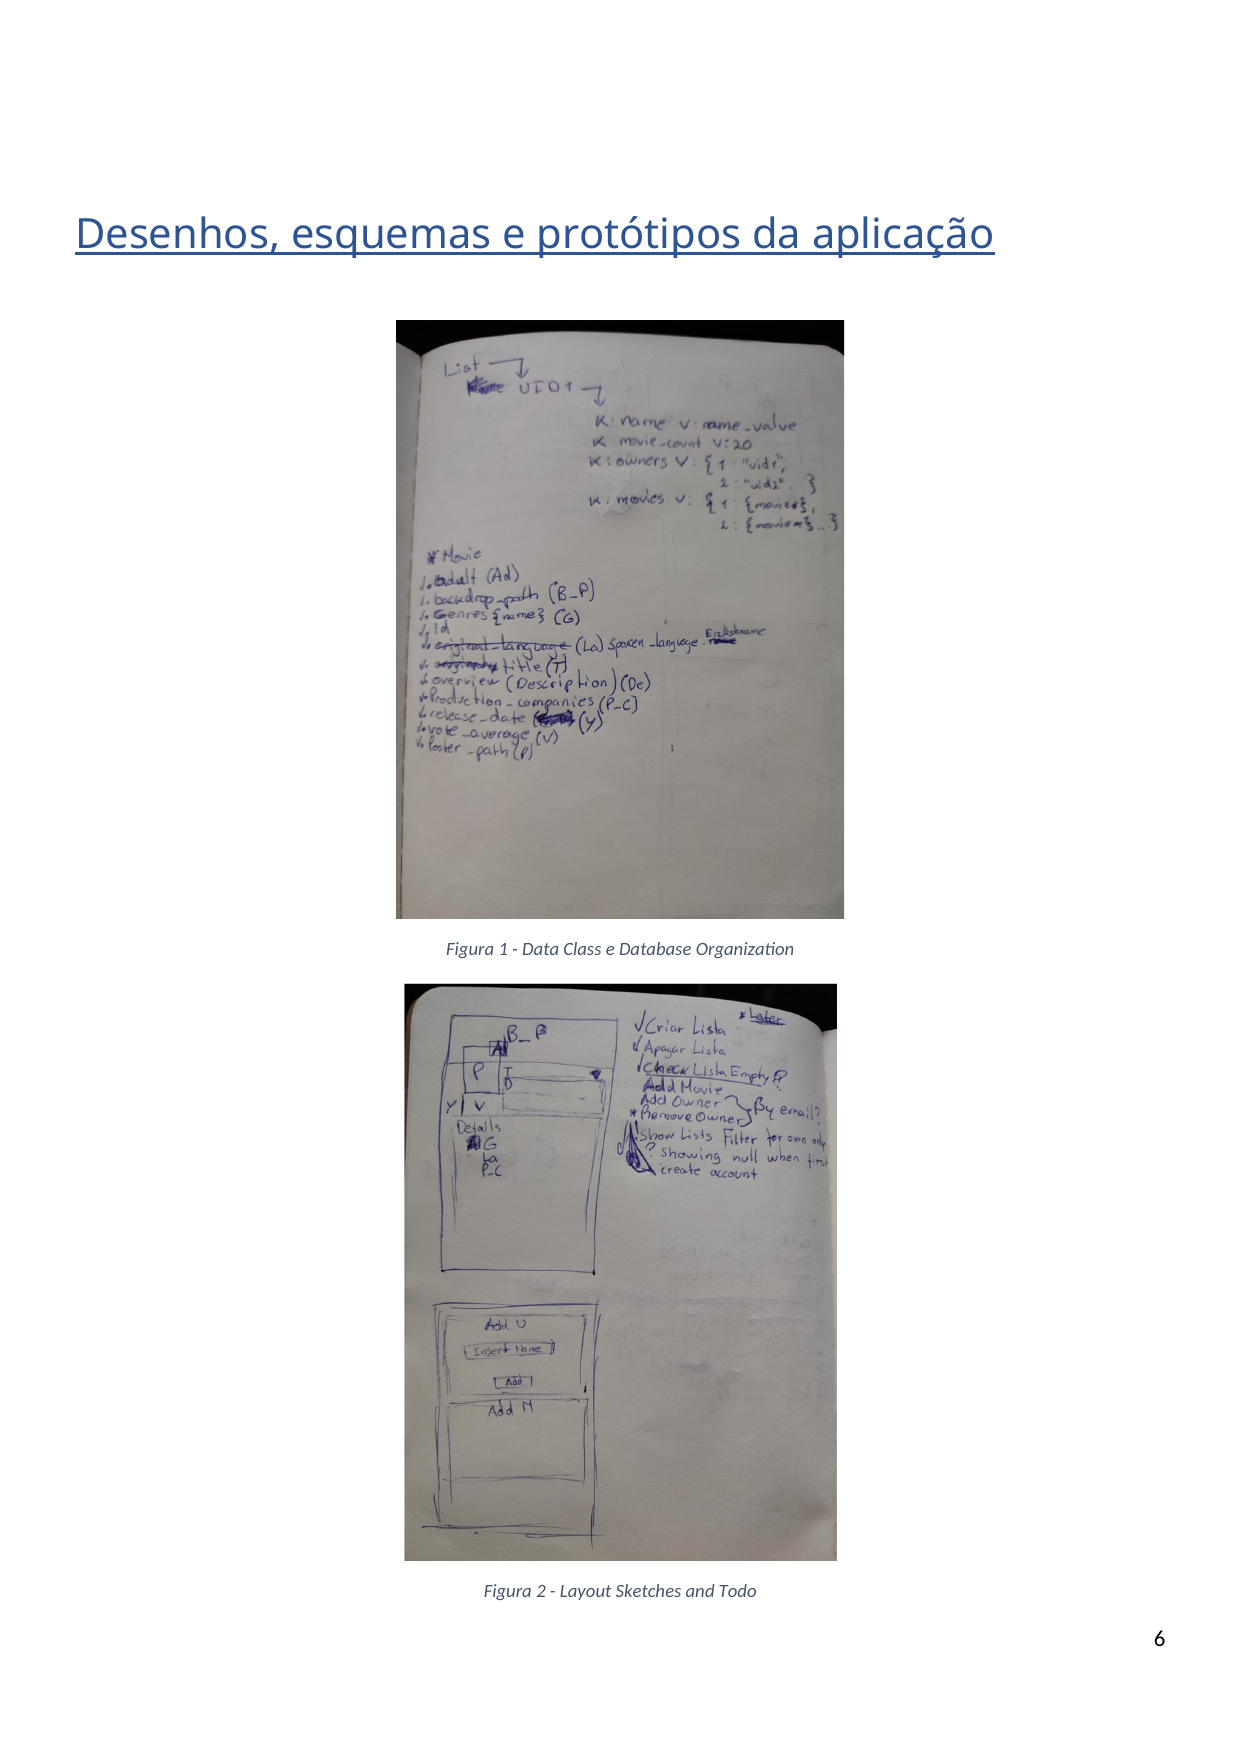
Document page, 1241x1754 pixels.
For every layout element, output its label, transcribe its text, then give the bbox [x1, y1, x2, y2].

text Figura 2 - Layout Sketches and Todo [75, 1579, 1165, 1602]
subtitle Desenhos, esquemas e protótipos da aplicação [75, 204, 1165, 261]
text Figura 1 - Data Class e Database Organization [75, 937, 1165, 960]
picture [405, 984, 837, 1561]
picture [396, 320, 845, 919]
